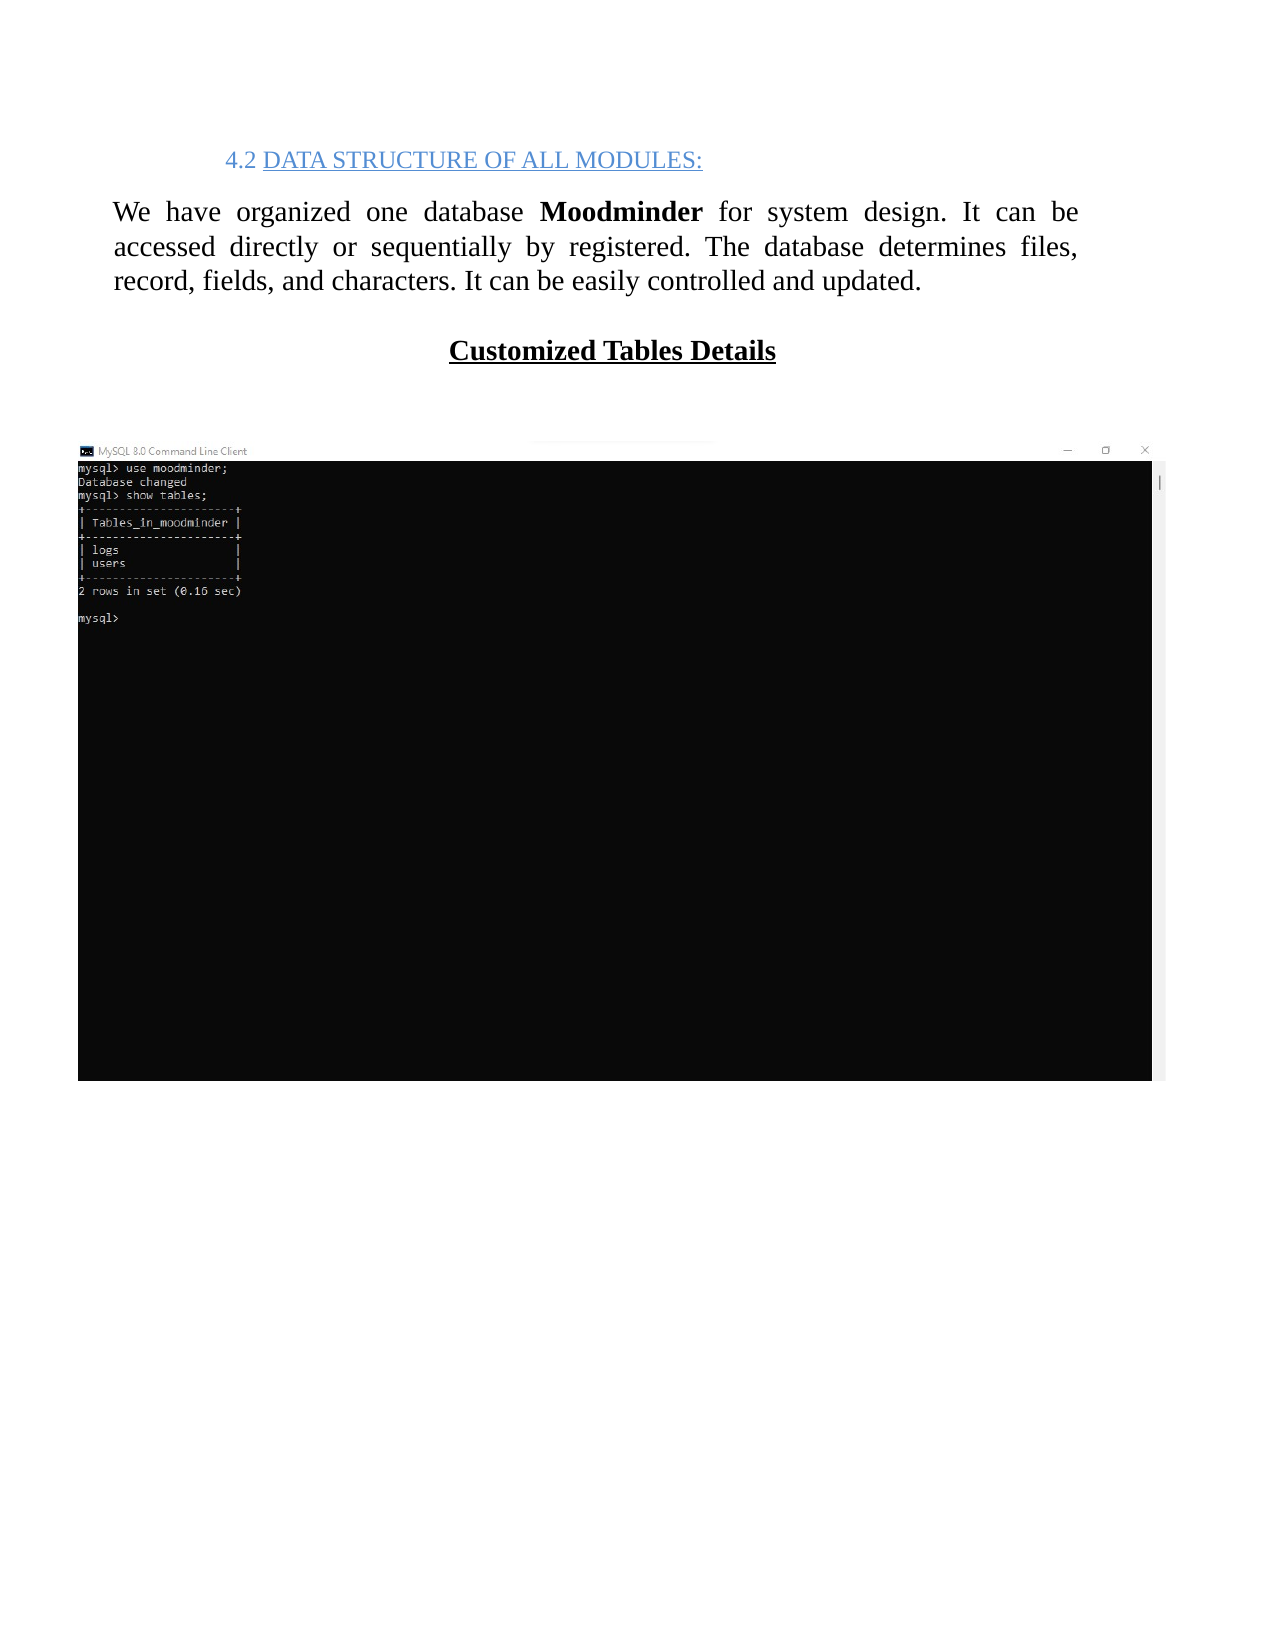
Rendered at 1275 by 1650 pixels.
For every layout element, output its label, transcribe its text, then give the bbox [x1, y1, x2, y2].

text We have organized one database Moodminder for system design. It can be accessed directly or sequentially by registered. The database determines files, record, fields, and characters. It can be easily controlled and updated. [112, 194, 1079, 297]
list DATA STRUCTURE OF ALL MODULES: [225, 145, 1178, 173]
text Customized Tables Details [46, 333, 1178, 366]
picture [78, 441, 1166, 1081]
